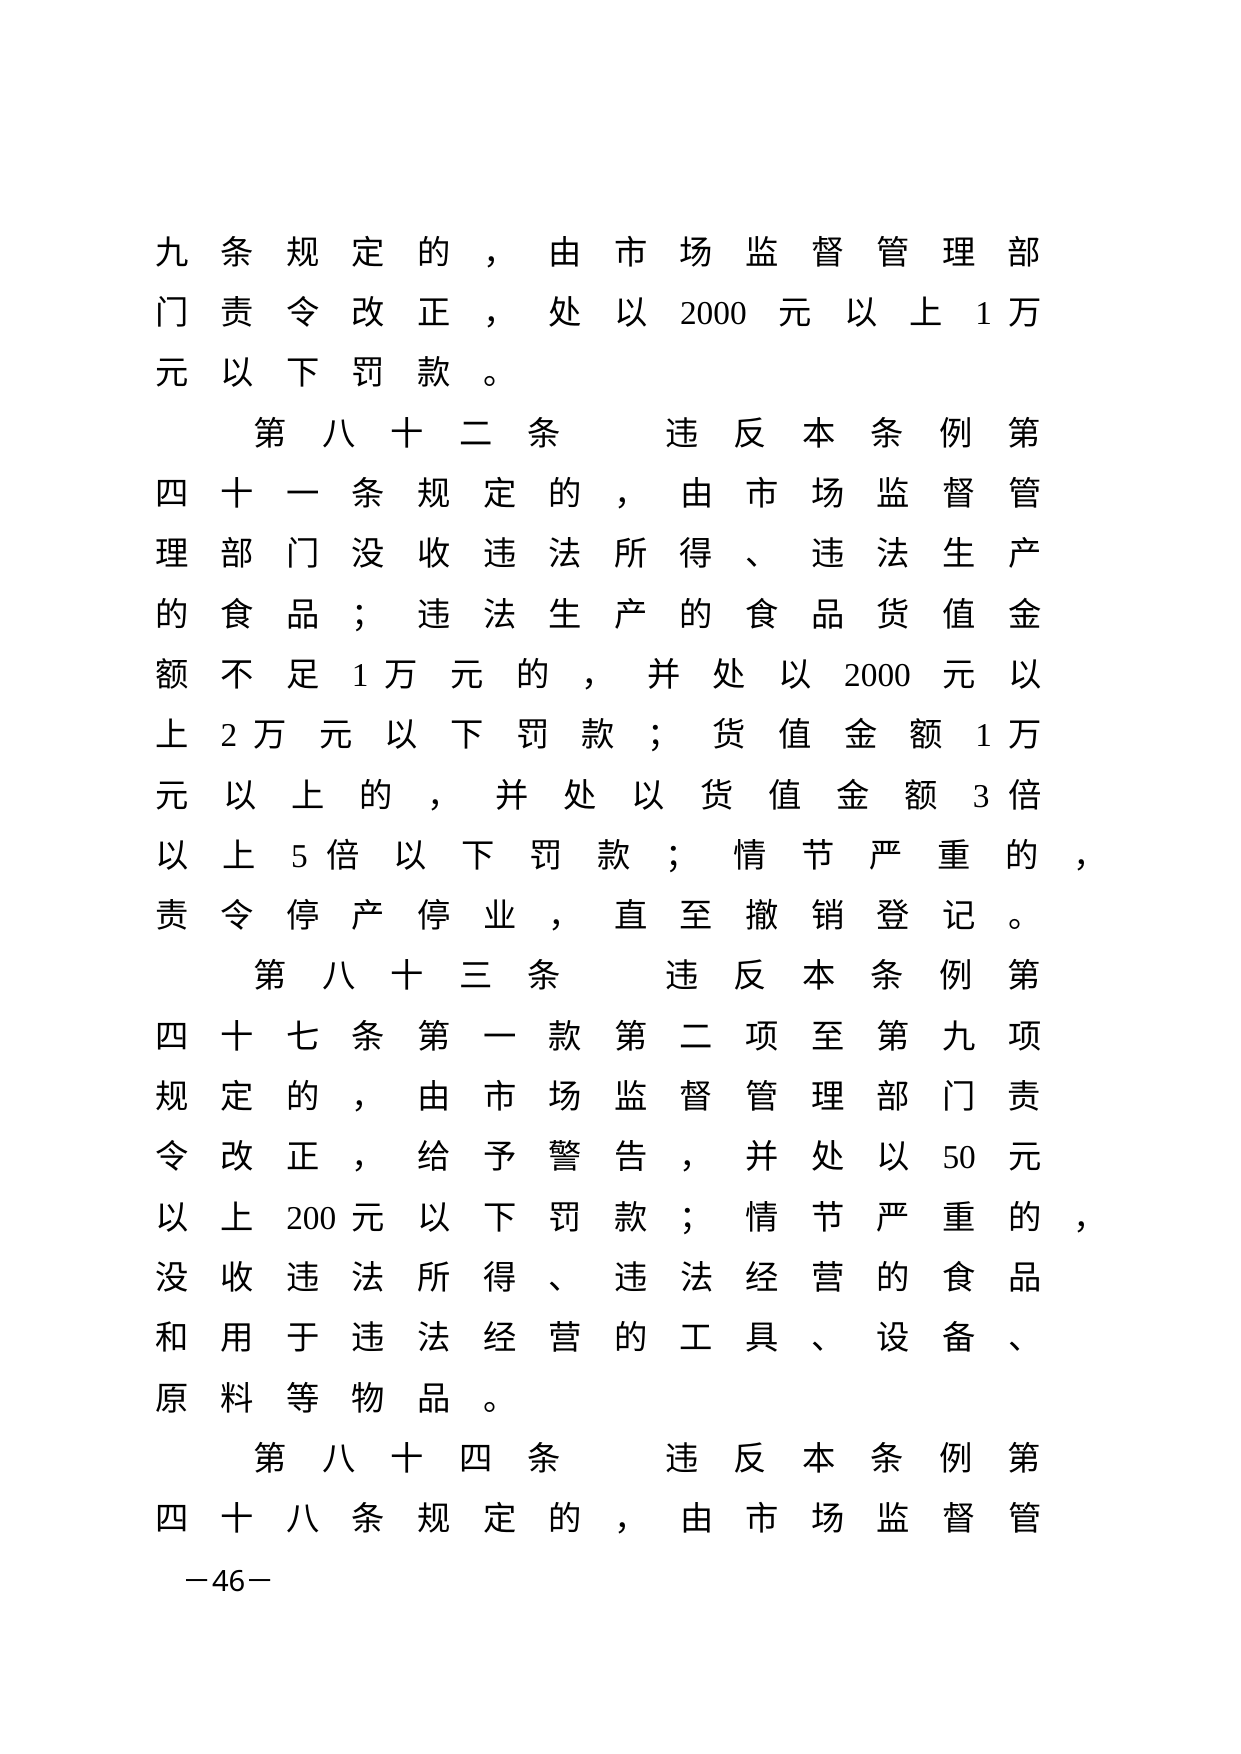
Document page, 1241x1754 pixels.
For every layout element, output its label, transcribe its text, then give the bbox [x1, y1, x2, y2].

text 第八十二条 违反本条例第四十一条规定的，由市场监督管理部门没收违法所得、违法生产的食品；违法生产的食品货值金额不足1万元的，并处以2000元以上2万元以下罚款；货值金额1万元以上的，并处以货值金额3倍以上5倍以下罚款；情节严重的，责令停产停业，直至撤销登记。 [155, 400, 1073, 943]
text 第八十一条 违反本条例第三十六条、第三十八条、第三十九条规定的，由市场监督管理部门责令改正，处以2000元以上1万元以下罚款。 [155, 219, 1073, 400]
text 第八十三条 违反本条例第四十七条第一款第二项至第九项规定的，由市场监督管理部门责令改正，给予警告，并处以50元以上200元以下罚款；情节严重的，没收违法所得、违法经营的食品和用于违法经营的工具、设备、原料等物品。 [155, 943, 1073, 1426]
text 第八十四条 违反本条例第四十八条规定的，由市场监督管理部门责令改正，给予警告，并处以500元以上5000元以下罚款；情节严重的，没收违法所得、违法经营的食品和用于违法经营的工具、设备、原料等物品。 [155, 1426, 1073, 1546]
